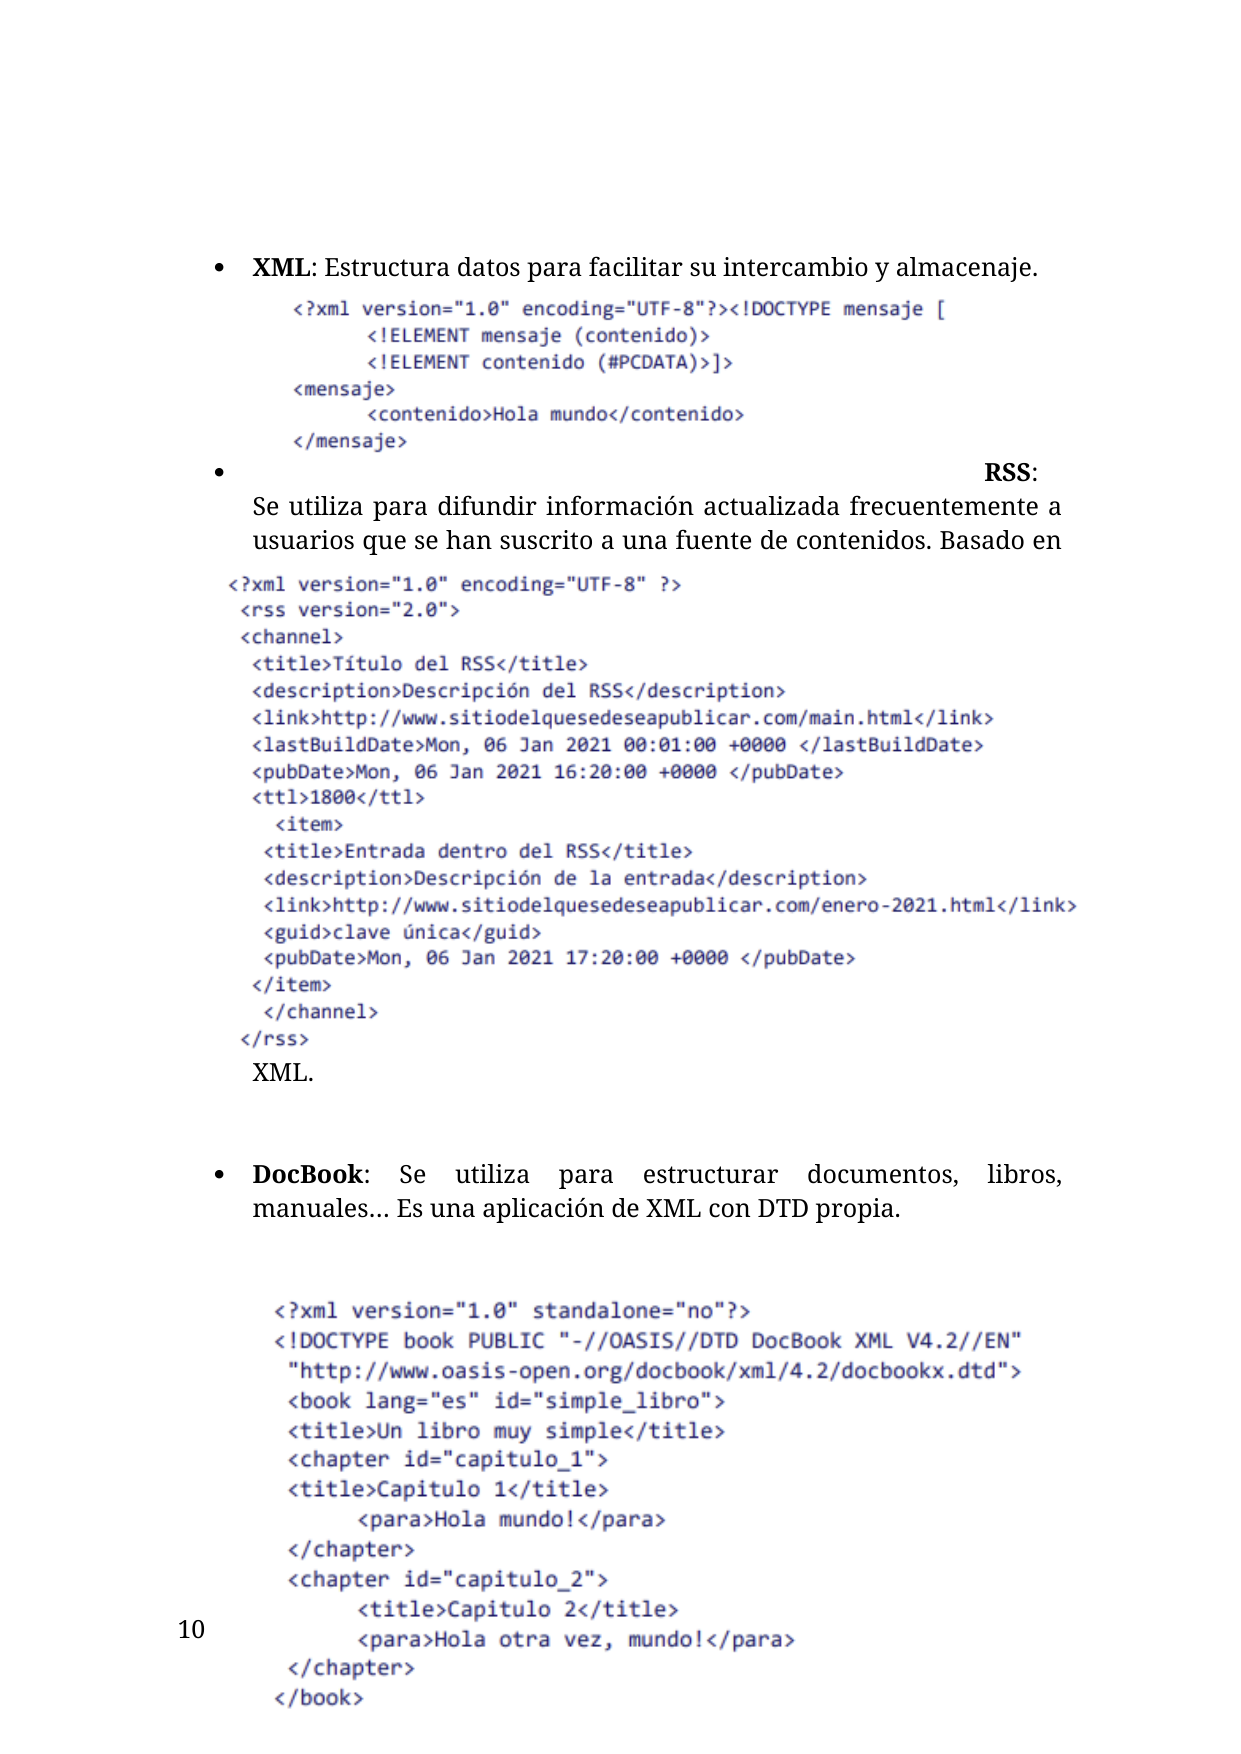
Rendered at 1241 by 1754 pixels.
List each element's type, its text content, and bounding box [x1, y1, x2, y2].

picture [265, 1283, 1038, 1730]
list RSS: Se utiliza para difundir información actualizada frecuentemente a usuarios que se han suscrito a una fuente de contenidos. Basado en XML. [215, 1055, 1063, 1089]
list RSS: Se utiliza para difundir información actualizada frecuentemente a usuarios que se han suscrito a una fuente de contenidos. Basado en XML. [215, 454, 1063, 561]
picture [204, 561, 1124, 1055]
list DocBook: Se utiliza para estructurar documentos, libros, manuales… Es una aplicación de XML con DTD propia. [215, 1156, 1063, 1224]
list XML: Estructura datos para facilitar su intercambio y almacenaje. [215, 250, 1063, 284]
picture [274, 295, 966, 457]
